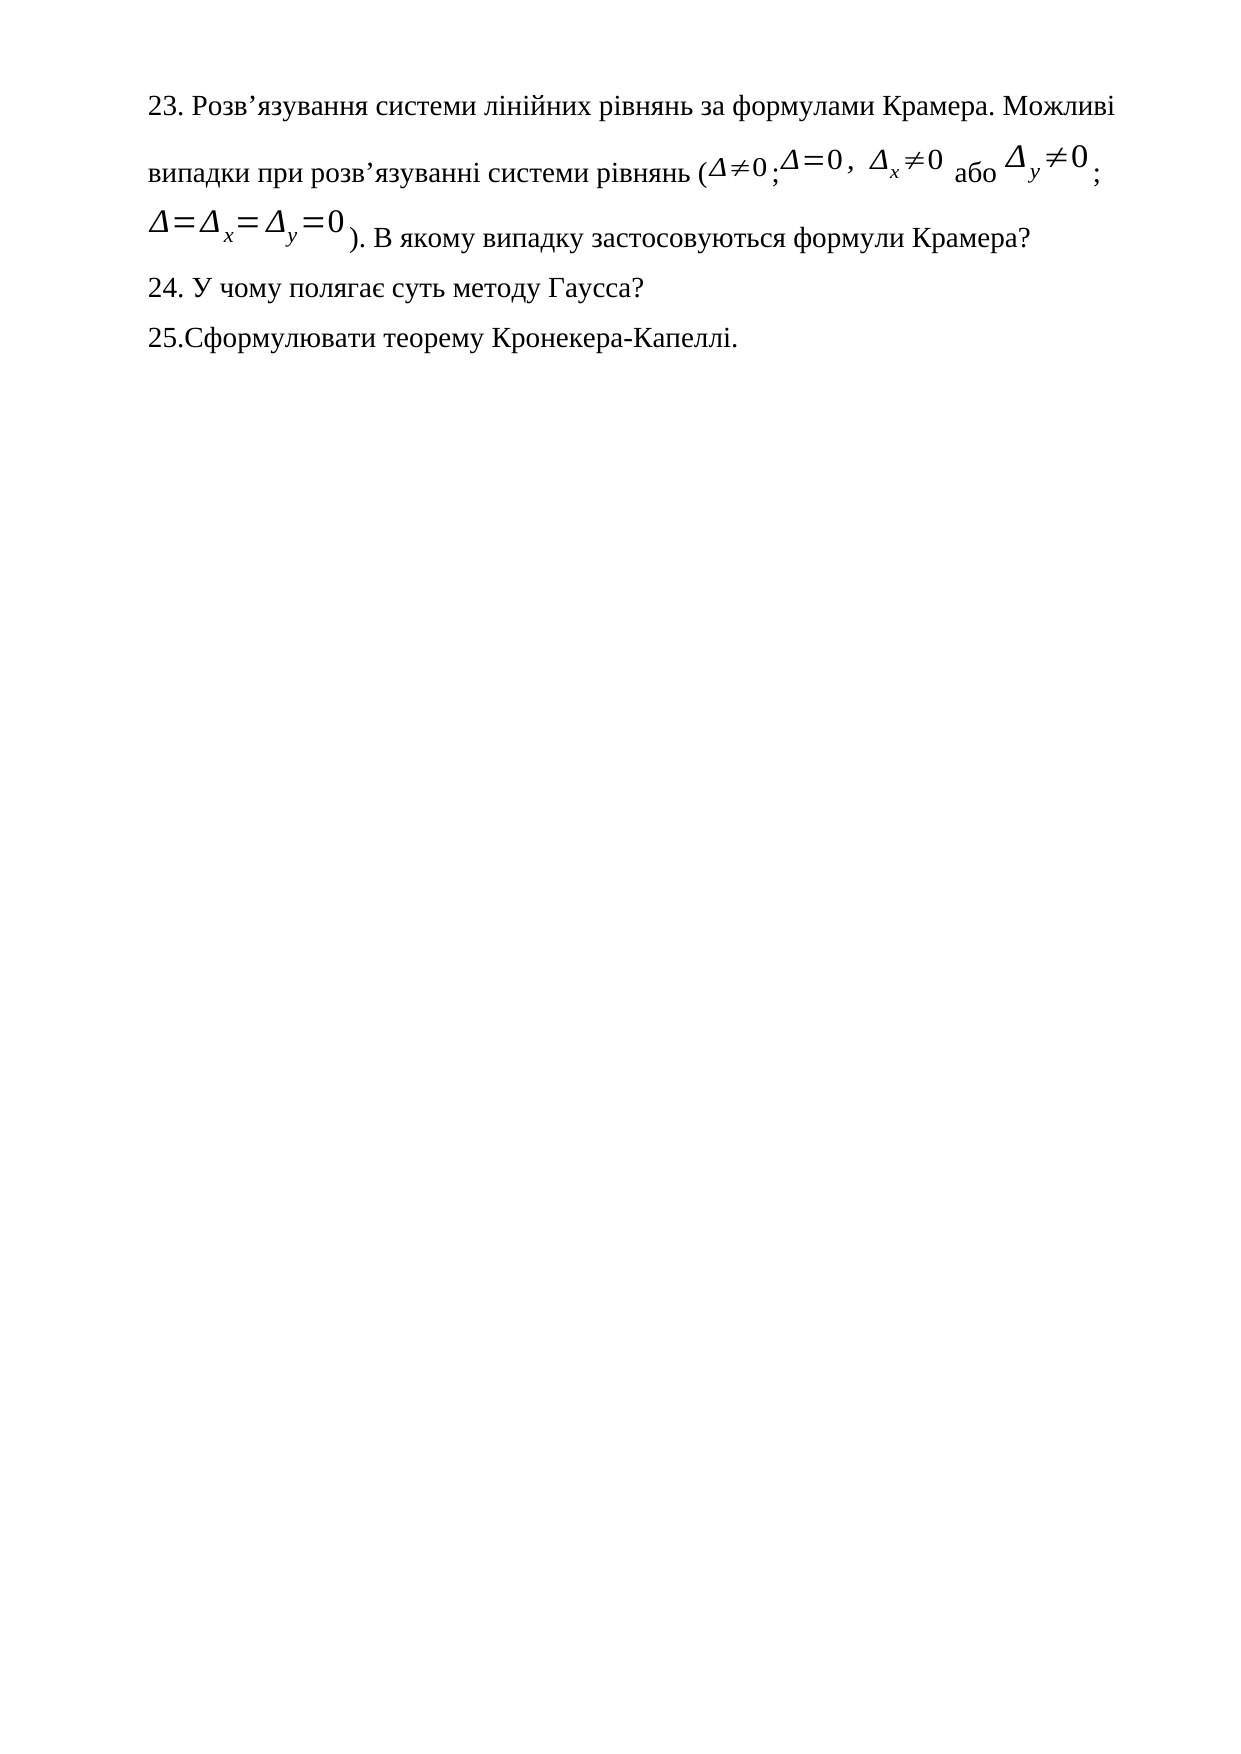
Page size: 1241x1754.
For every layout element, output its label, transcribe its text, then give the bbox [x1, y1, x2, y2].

text 24. У чому полягає суть методу Гаусса? [148, 270, 1152, 303]
text 25.Сформулювати теорему Кронекера-Капеллі. [148, 320, 1152, 354]
text 23. Розв’язування системи лінійних рівнянь за формулами Крамера. Можливі випадки при розв’язуванні системи рівнянь (; або ; ). В якому випадку застосовуються формули Крамера? [148, 88, 1152, 253]
